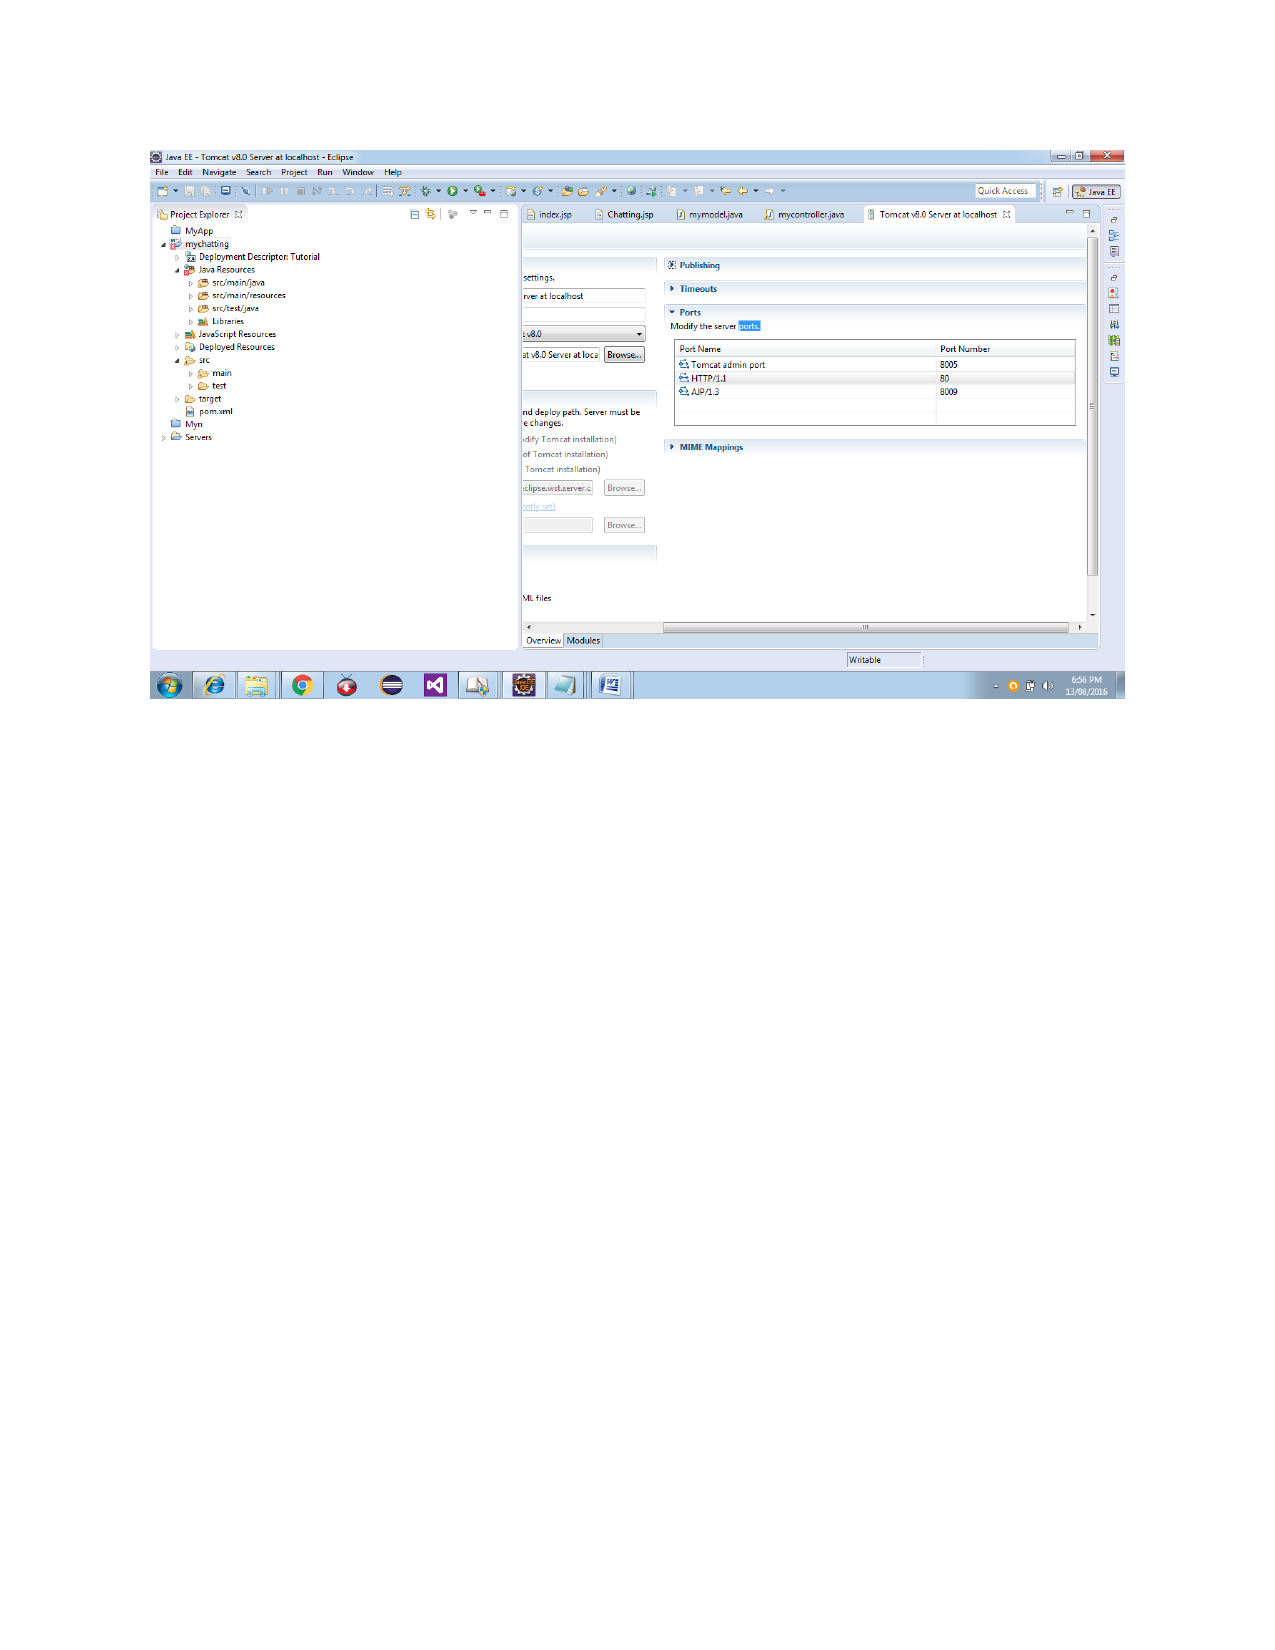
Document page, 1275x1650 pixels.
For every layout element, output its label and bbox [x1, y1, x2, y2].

picture [150, 150, 1125, 699]
